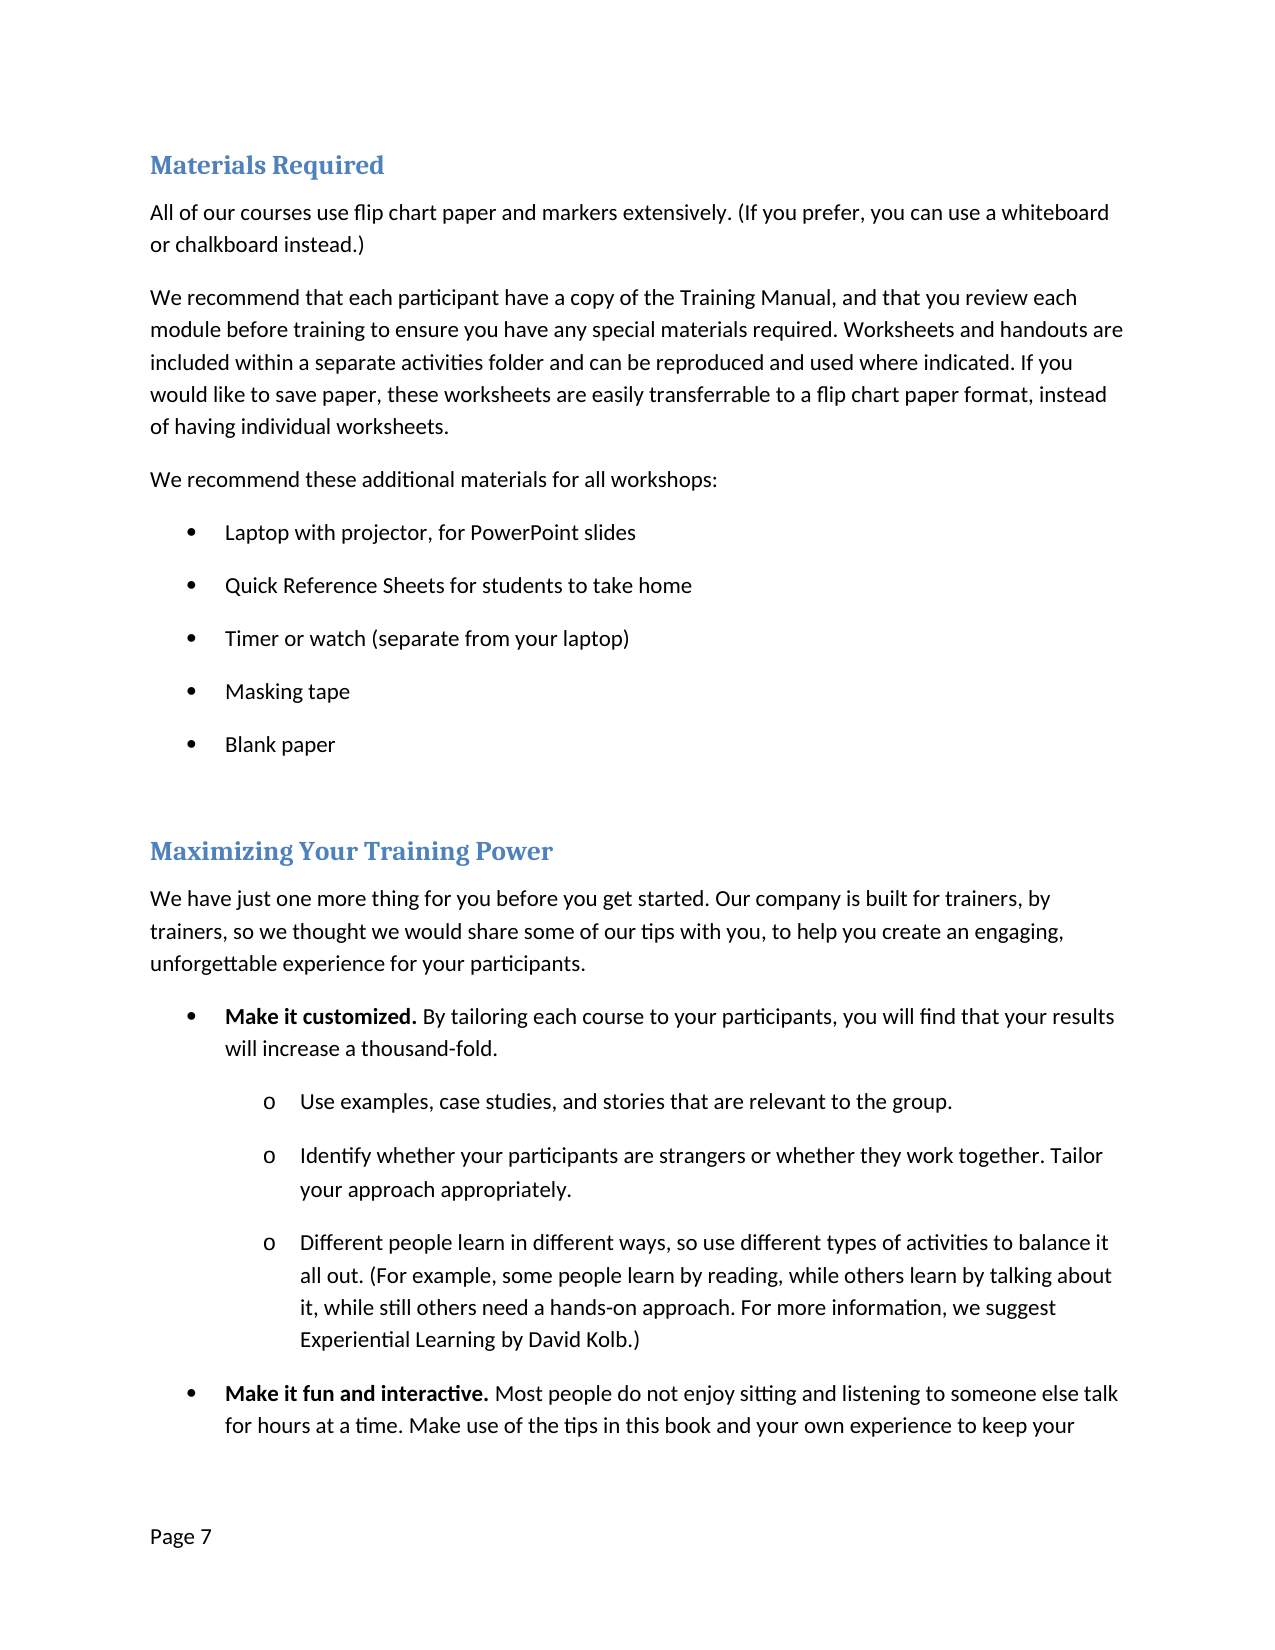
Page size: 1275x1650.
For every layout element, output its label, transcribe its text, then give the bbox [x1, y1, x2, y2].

text Different people learn in different ways, so use different types of activities to balance it all out. (For example, some people learn by reading, while others learn by talking about it, while still others need a hands-on approach. For more information, we suggest Experiential Learning by David Kolb.) [262, 1228, 1125, 1354]
text Use examples, case studies, and stories that are relevant to the group. [262, 1087, 1125, 1116]
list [187, 1379, 1125, 1439]
text We recommend that each participant have a copy of the Training Manual, and that you review each module before training to ensure you have any special materials required. Worksheets and handouts are included within a separate activities folder and can be reproduced and used where indicated. If you would like to save paper, these worksheets are easily transferrable to a flip chart paper format, instead of having individual worksheets. [150, 283, 1125, 440]
text We have just one more thing for you before you get started. Our company is built for trainers, by trainers, so we thought we would share some of our tips with you, to help you create an engaging, unforgettable experience for your participants. [150, 884, 1125, 977]
subtitle Materials Required [150, 150, 1125, 181]
text All of our courses use flip chart paper and markers extensively. (If you prefer, you can use a whiteboard or chalkboard instead.) [150, 198, 1125, 258]
text Identify whether your participants are strangers or whether they work together. Tailor your approach appropriately. [262, 1142, 1125, 1203]
list Blank paper [187, 730, 1125, 758]
list Masking tape [187, 677, 1125, 705]
list Laptop with projector, for PowerPoint slides [187, 518, 1125, 546]
list Quick Reference Sheets for students to take home [187, 571, 1125, 599]
text We recommend these additional materials for all workshops: [150, 465, 1125, 493]
list Timer or watch (separate from your laptop) [187, 624, 1125, 652]
list Make it customized. By tailoring each course to your participants, you will find that your results will increase a thousand-fold. [187, 1002, 1125, 1062]
subtitle Maximizing Your Training Power [150, 836, 1125, 867]
